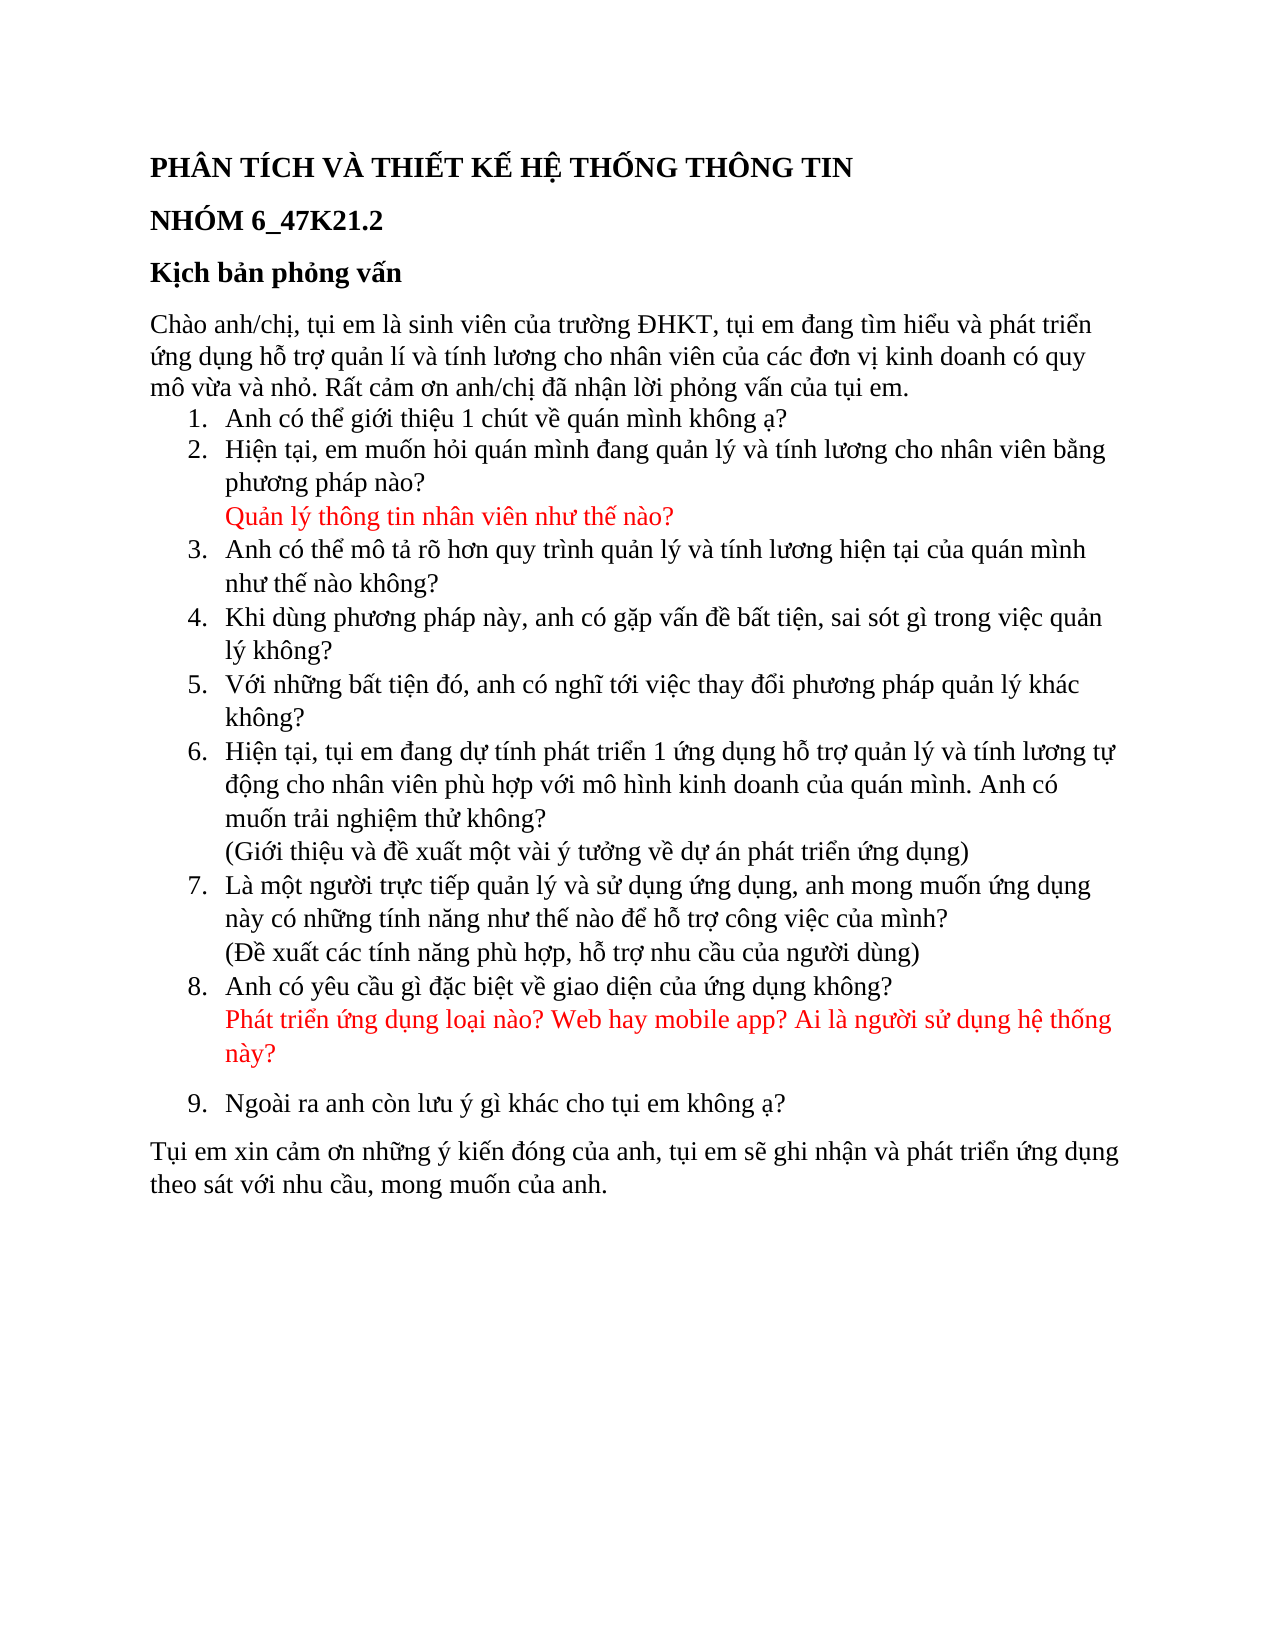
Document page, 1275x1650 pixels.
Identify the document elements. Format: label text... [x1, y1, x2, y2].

list (Giới thiệu và đề xuất một vài ý tưởng về dự án phát triển ứng dụng) [225, 836, 1125, 867]
list Khi dùng phương pháp này, anh có gặp vấn đề bất tiện, sai sót gì trong việc quản lý không? [187, 601, 1125, 665]
text Kịch bản phỏng vấn [150, 256, 1125, 289]
text Tụi em xin cảm ơn những ý kiến đóng của anh, tụi em sẽ ghi nhận và phát triển ứng dụng theo sát với nhu cầu, mong muốn của anh. [150, 1135, 1125, 1199]
list Anh có yêu cầu gì đặc biệt về giao diện của ứng dụng không? [187, 970, 1125, 1001]
list Ngoài ra anh còn lưu ý gì khác cho tụi em không ạ? [187, 1087, 1125, 1118]
list Quản lý thông tin nhân viên như thế nào? [225, 500, 1125, 531]
list Là một người trực tiếp quản lý và sử dụng ứng dụng, anh mong muốn ứng dụng này có những tính năng như thế nào để hỗ trợ công việc của mình? [187, 869, 1125, 934]
list Hiện tại, em muốn hỏi quán mình đang quản lý và tính lương cho nhân viên bằng phương pháp nào? [187, 433, 1125, 498]
list Hiện tại, tụi em đang dự tính phát triển 1 ứng dụng hỗ trợ quản lý và tính lương tự động cho nhân viên phù hợp với mô hình kinh doanh của quán mình. Anh có muốn trải nghiệm thử không? [187, 735, 1125, 833]
text Chào anh/chị, tụi em là sinh viên của trường ĐHKT, tụi em đang tìm hiểu và phát triển ứng dụng hỗ trợ quản lí và tính lương cho nhân viên của các đơn vị kinh doanh có quy mô vừa và nhỏ. Rất cảm ơn anh/chị đã nhận lời phỏng vấn của tụi em. [150, 308, 1125, 402]
list Phát triển ứng dụng loại nào? Web hay mobile app? Ai là người sử dụng hệ thống này? [225, 1003, 1125, 1068]
list Với những bất tiện đó, anh có nghĩ tới việc thay đổi phương pháp quản lý khác không? [187, 668, 1125, 732]
list Anh có thể giới thiệu 1 chút về quán mình không ạ? [187, 402, 1125, 433]
list Anh có thể mô tả rõ hơn quy trình quản lý và tính lương hiện tại của quán mình như thế nào không? [187, 534, 1125, 598]
text PHÂN TÍCH VÀ THIẾT KẾ HỆ THỐNG THÔNG TIN [150, 150, 1125, 183]
list (Đề xuất các tính năng phù hợp, hỗ trợ nhu cầu của người dùng) [225, 936, 1125, 967]
text NHÓM 6_47K21.2 [150, 203, 1125, 236]
